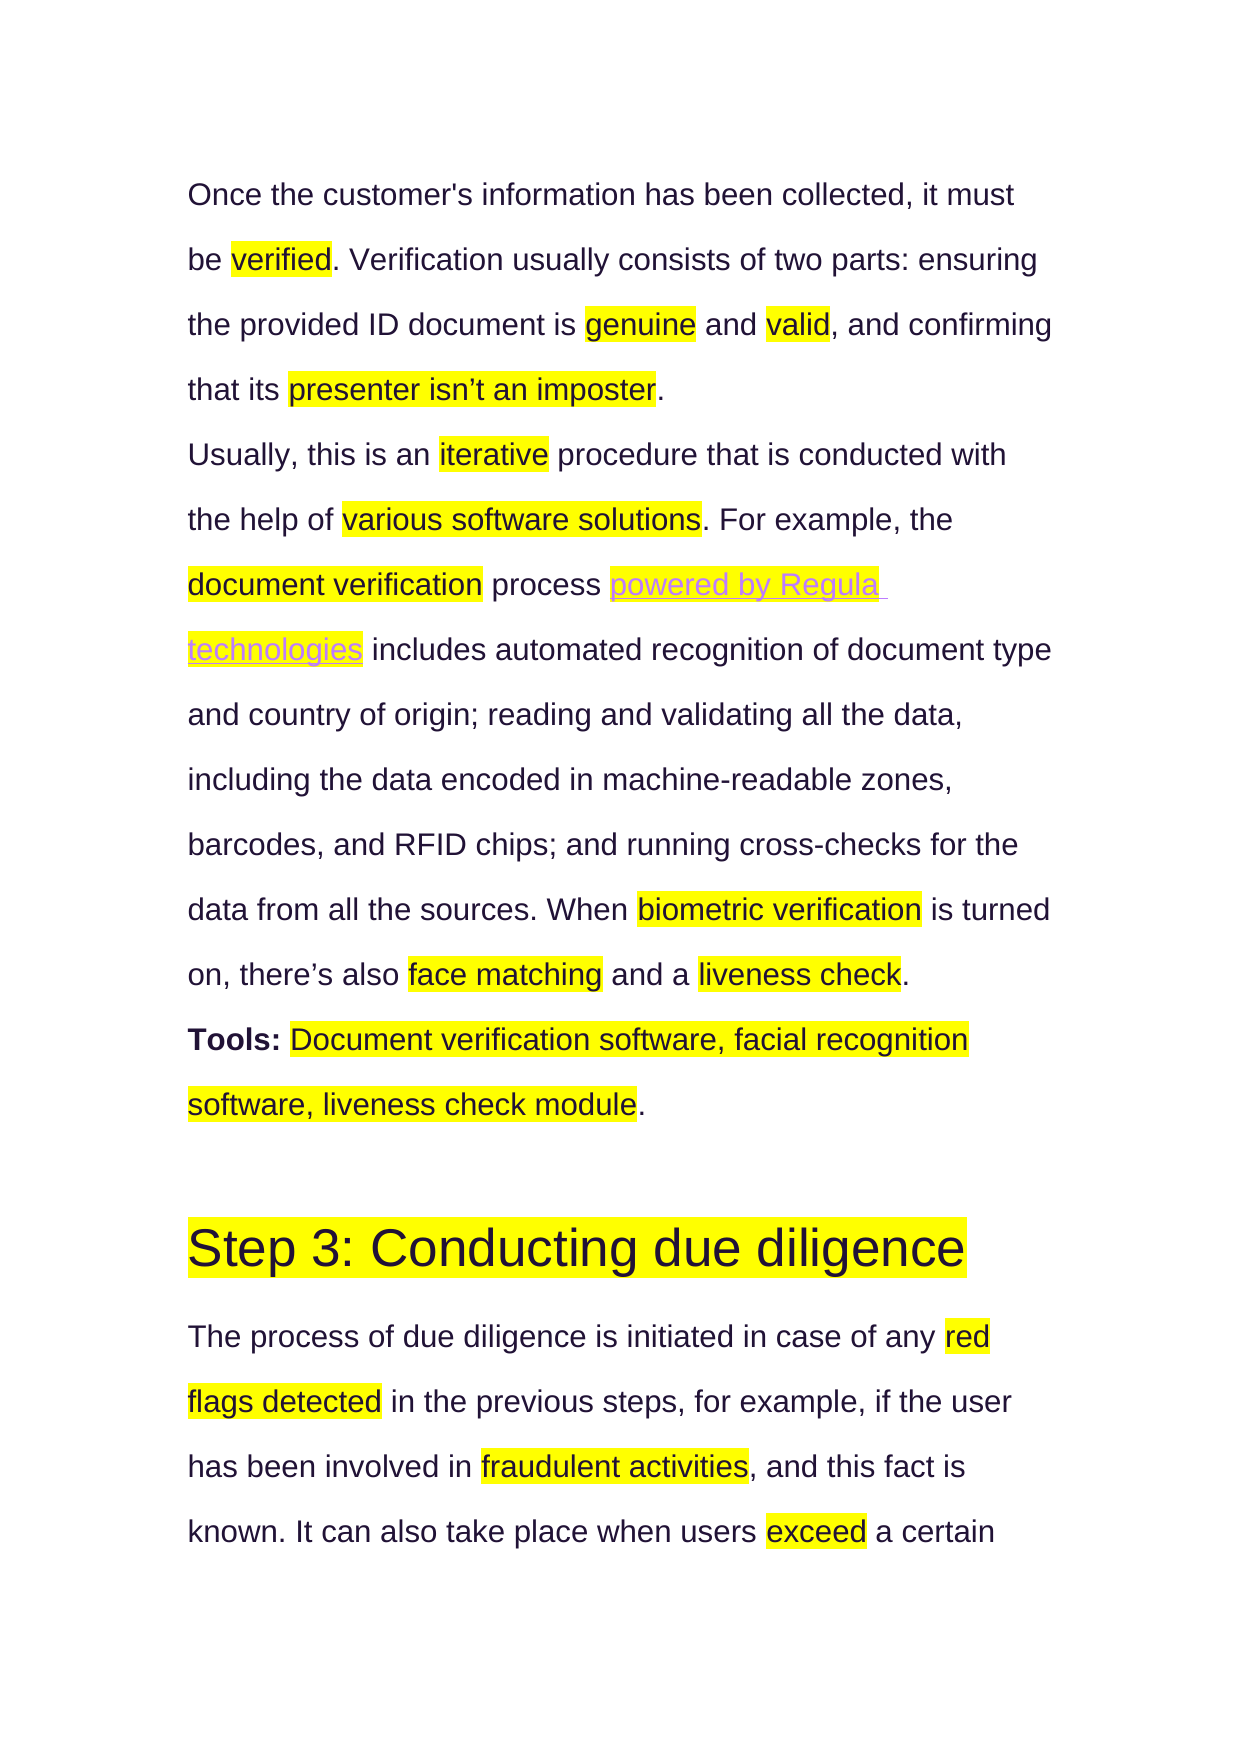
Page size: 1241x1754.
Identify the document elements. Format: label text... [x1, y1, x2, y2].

text Usually, this is an iterative procedure that is conducted with the help of various software solutions. For example, the document verification process powered by Regula technologies includes automated recognition of document type and country of origin; reading and validating all the data, including the data encoded in machine-readable zones, barcodes, and RFID chips; and running cross-checks for the data from all the sources. When biometric verification is turned on, there’s also face matching and a liveness check. [187, 422, 1053, 1007]
text Once the customer's information has been collected, it must be verified. Verification usually consists of two parts: ensuring the provided ID document is genuine and valid, and confirming that its presenter isn’t an imposter. [187, 162, 1053, 422]
text Step 3: Conducting due diligence [187, 1215, 1053, 1280]
text Tools: Document verification software, facial recognition software, liveness check module. [187, 1007, 1053, 1137]
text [187, 1303, 1053, 1563]
